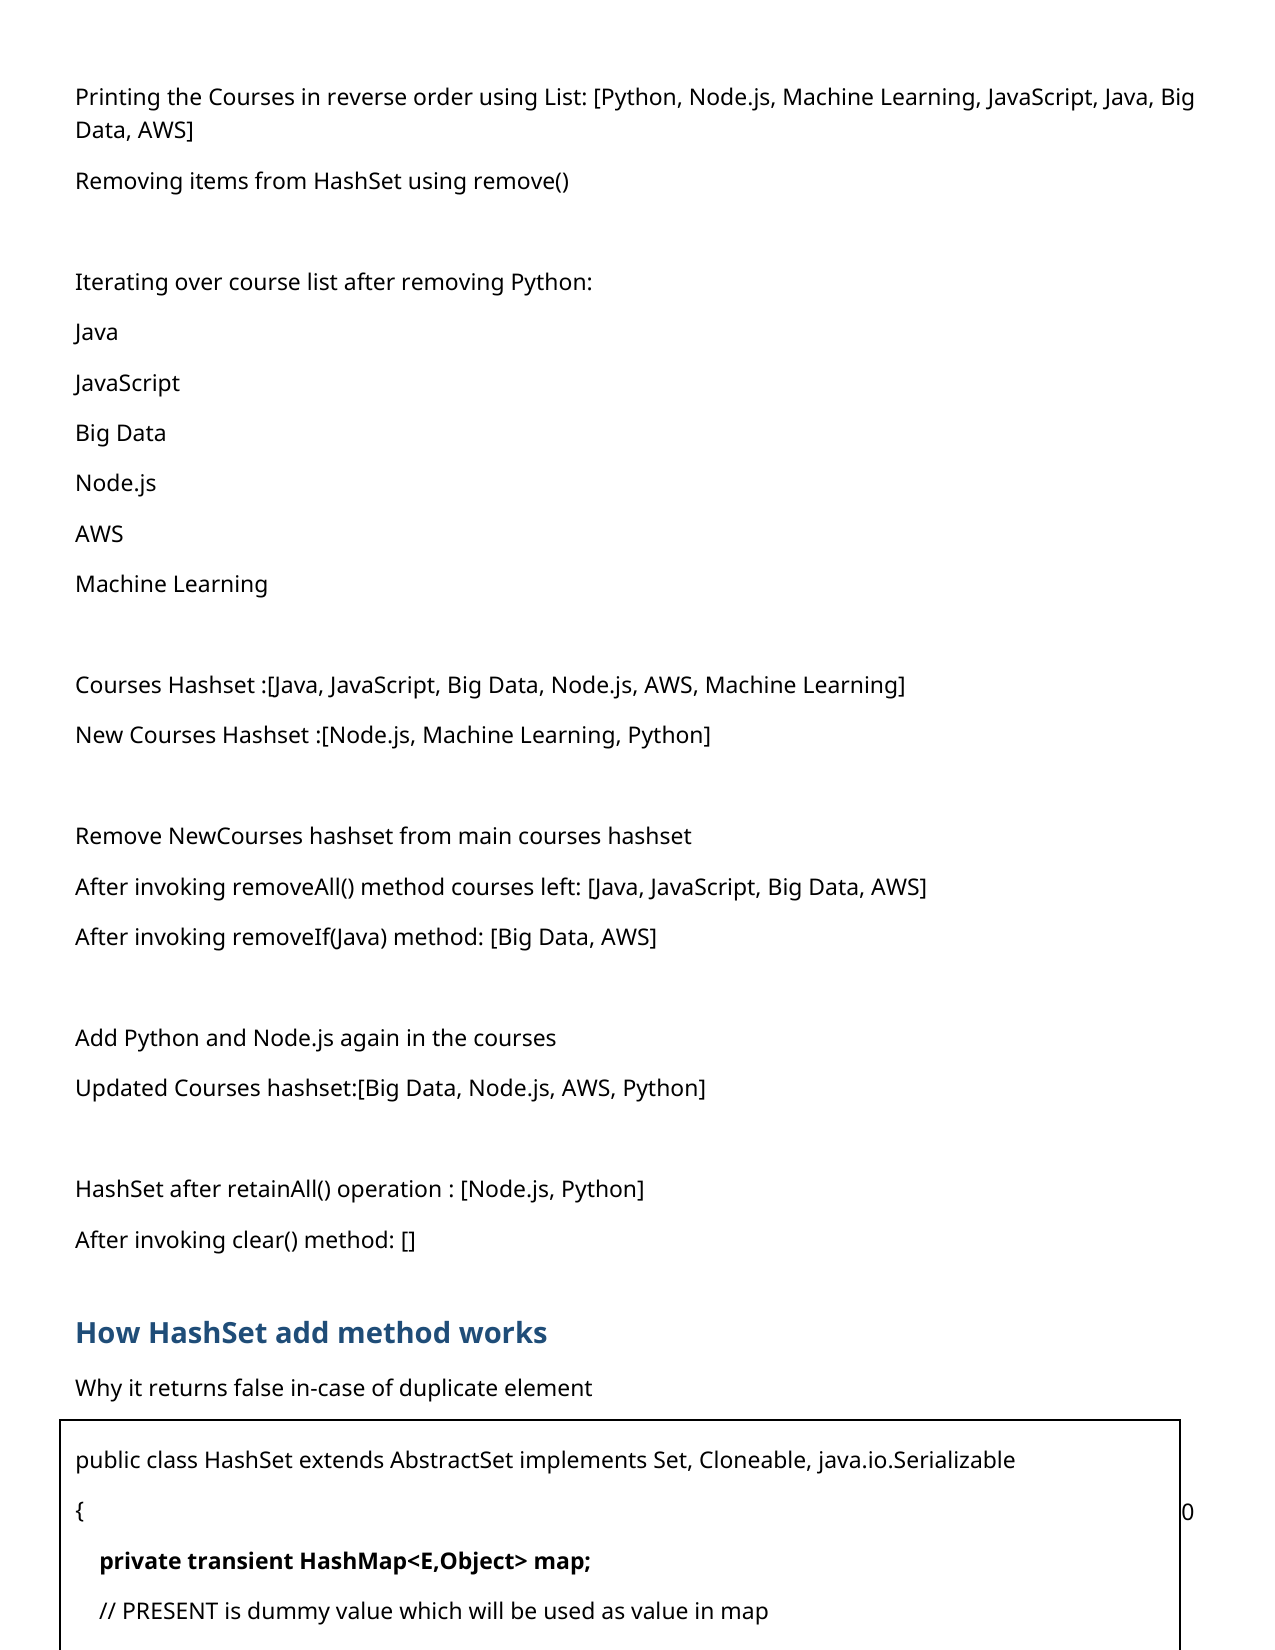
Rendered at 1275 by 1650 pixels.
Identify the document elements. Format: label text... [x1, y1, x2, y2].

text Why it returns false in-case of duplicate element [75, 1371, 1200, 1403]
text Printing the Courses in reverse order using List: [Python, Node.js, Machine Learning, JavaScript, Java, Big Data, AWS] [75, 81, 1200, 146]
text Remove NewCourses hashset from main courses hashset [75, 820, 1200, 852]
text Updated Courses hashset:[Big Data, Node.js, AWS, Python] [75, 1072, 1200, 1104]
text JavaScript [75, 367, 1200, 398]
text Courses Hashset :[Java, JavaScript, Big Data, Node.js, AWS, Machine Learning] [75, 669, 1200, 700]
text Machine Learning [75, 568, 1200, 599]
text HashSet after retainAll() operation : [Node.js, Python] [75, 1173, 1200, 1204]
text Add Python and Node.js again in the courses [75, 1022, 1200, 1053]
text After invoking removeAll() method courses left: [Java, JavaScript, Big Data, AWS] [75, 871, 1200, 902]
text After invoking removeIf(Java) method: [Big Data, AWS] [75, 921, 1200, 952]
text Java [75, 316, 1200, 347]
text Big Data [75, 417, 1200, 448]
subtitle How HashSet add method works [75, 1312, 1200, 1352]
text Node.js [75, 467, 1200, 499]
text Iterating over course list after removing Python: [75, 266, 1200, 297]
text After invoking clear() method: [] [75, 1224, 1200, 1255]
text New Courses Hashset :[Node.js, Machine Learning, Python] [75, 719, 1200, 751]
text Removing items from HashSet using remove() [75, 165, 1200, 196]
text AWS [75, 518, 1200, 549]
